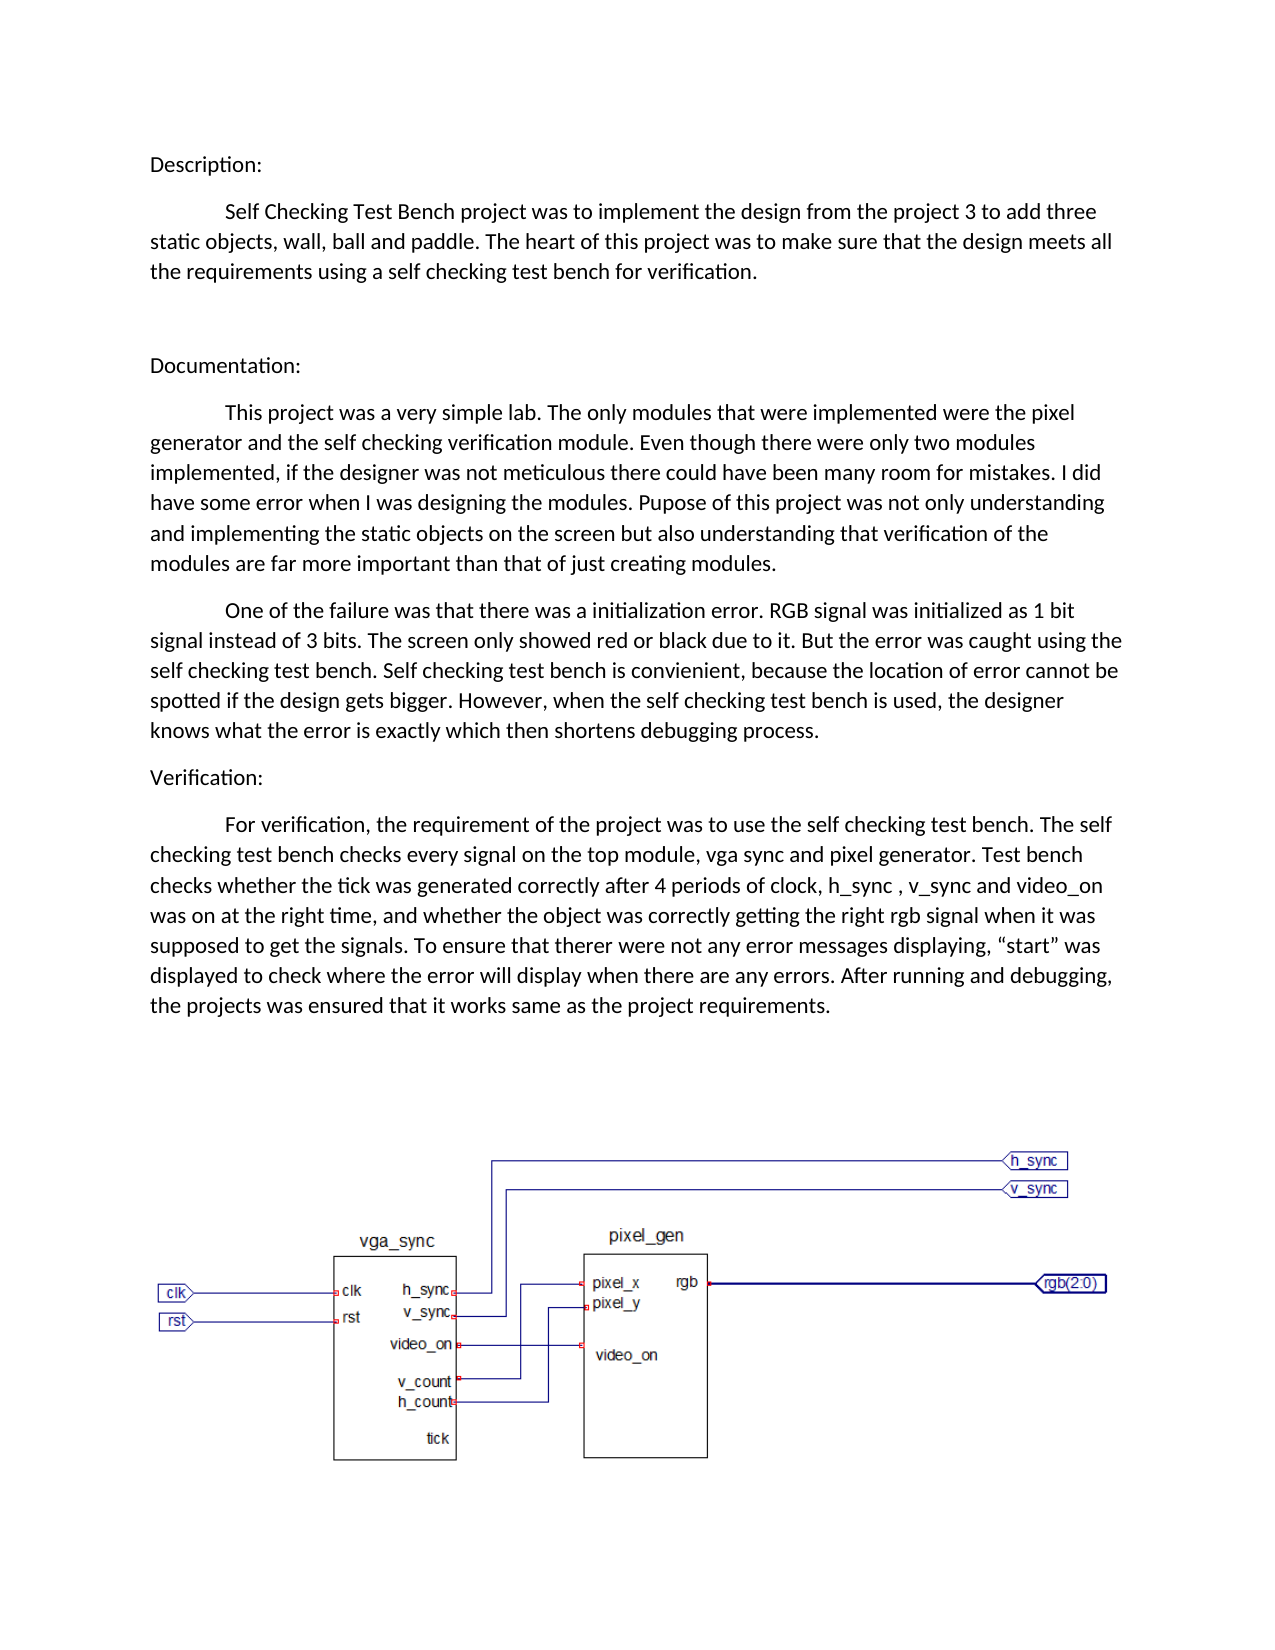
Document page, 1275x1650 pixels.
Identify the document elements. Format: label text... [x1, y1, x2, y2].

text One of the failure was that there was a initialization error. RGB signal was initialized as 1 bit signal instead of 3 bits. The screen only showed red or black due to it. But the error was caught using the self checking test bench. Self checking test bench is convienient, because the location of error cannot be spotted if the design gets bigger. However, when the self checking test bench is used, the designer knows what the error is exactly which then shortens debugging process. [150, 596, 1125, 745]
text Documentation: [150, 351, 1125, 379]
text Self Checking Test Bench project was to implement the design from the project 3 to add three static objects, wall, ball and paddle. The heart of this project was to make sure that the design meets all the requirements using a self checking test bench for verification. [150, 197, 1125, 285]
picture [150, 1088, 1125, 1485]
text For verification, the requirement of the project was to use the self checking test bench. The self checking test bench checks every signal on the top module, vga sync and pixel generator. Test bench checks whether the tick was generated correctly after 4 periods of clock, h_sync , v_sync and video_on was on at the right time, and whether the object was correctly getting the right rgb signal when it was supposed to get the signals. To ensure that therer were not any error messages displaying, “start” was displayed to check where the error will display when there are any errors. After running and debugging, the projects was ensured that it works same as the project requirements. [150, 810, 1125, 1020]
text Description: [150, 150, 1125, 178]
text This project was a very simple lab. The only modules that were implemented were the pixel generator and the self checking verification module. Even though there were only two modules implemented, if the designer was not meticulous there could have been many room for mistakes. I did have some error when I was designing the modules. Pupose of this project was not only understanding and implementing the static objects on the screen but also understanding that verification of the modules are far more important than that of just creating modules. [150, 398, 1125, 577]
text Verification: [150, 763, 1125, 792]
